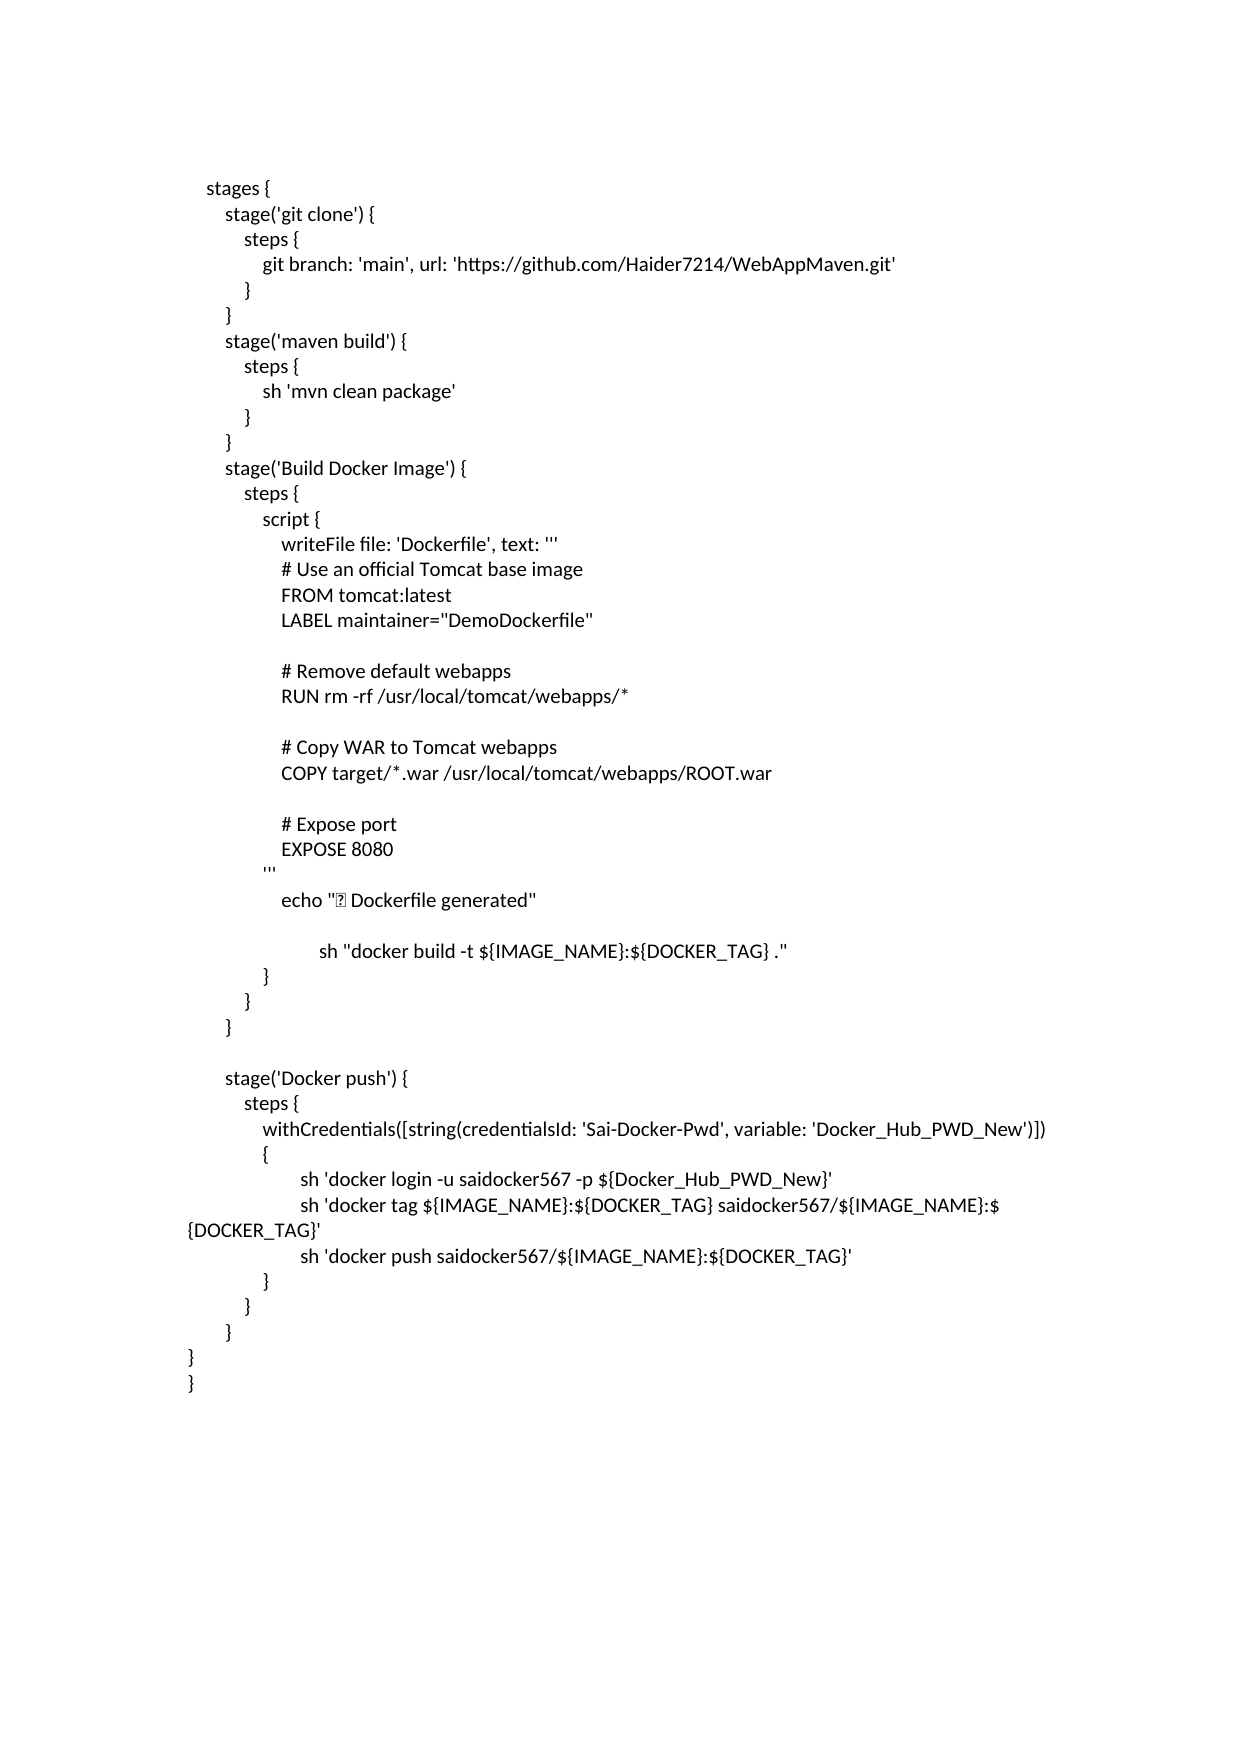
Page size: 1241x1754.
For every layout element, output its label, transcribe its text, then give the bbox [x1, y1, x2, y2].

list ''' [187, 862, 1053, 887]
list } [187, 1319, 1053, 1344]
list sh 'docker login -u saidocker567 -p ${Docker_Hub_PWD_New}' [187, 1167, 1053, 1192]
list sh 'docker tag ${IMAGE_NAME}:${DOCKER_TAG} saidocker567/${IMAGE_NAME}:${DOCKER_TAG}' [187, 1192, 1053, 1243]
list # Use an official Tomcat base image [187, 557, 1053, 582]
list withCredentials([string(credentialsId: 'Sai-Docker-Pwd', variable: 'Docker_Hub_PWD_New')]) { [187, 1116, 1053, 1167]
list } [187, 404, 1053, 429]
list sh 'docker push saidocker567/${IMAGE_NAME}:${DOCKER_TAG}' [187, 1243, 1053, 1268]
list steps { [187, 1090, 1053, 1116]
list stage('git clone') { [187, 201, 1053, 226]
list } [187, 277, 1053, 302]
list git branch: 'main', url: 'https://github.com/Haider7214/WebAppMaven.git' [187, 252, 1053, 277]
list RUN rm -rf /usr/local/tomcat/webapps/* [187, 684, 1053, 709]
list writeFile file: 'Dockerfile', text: ''' [187, 531, 1053, 557]
list stage('Docker push') { [187, 1065, 1053, 1090]
list sh "docker build -t ${IMAGE_NAME}:${DOCKER_TAG} ." [187, 938, 1053, 963]
list } [187, 302, 1053, 328]
list } [187, 429, 1053, 455]
list # Expose port [187, 811, 1053, 836]
list LABEL maintainer="DemoDockerfile" [187, 607, 1053, 633]
list stage('Build Docker Image') { [187, 455, 1053, 480]
list } [187, 1294, 1053, 1319]
list FROM tomcat:latest [187, 582, 1053, 607]
list steps { [187, 226, 1053, 252]
list sh 'mvn clean package' [187, 379, 1053, 404]
list EXPOSE 8080 [187, 836, 1053, 862]
list } [187, 1014, 1053, 1039]
list } [187, 1268, 1053, 1294]
list # Remove default webapps [187, 658, 1053, 684]
list } [187, 1370, 1053, 1395]
list # Copy WAR to Tomcat webapps [187, 734, 1053, 760]
list steps { [187, 353, 1053, 379]
list steps { [187, 480, 1053, 506]
list stage('maven build') { [187, 328, 1053, 353]
list } [187, 1344, 1053, 1370]
list COPY target/*.war /usr/local/tomcat/webapps/ROOT.war [187, 760, 1053, 785]
list script { [187, 506, 1053, 531]
list } [187, 963, 1053, 989]
list stages { [187, 175, 1053, 201]
list echo "✅ Dockerfile generated" [187, 887, 1053, 912]
list } [187, 989, 1053, 1014]
